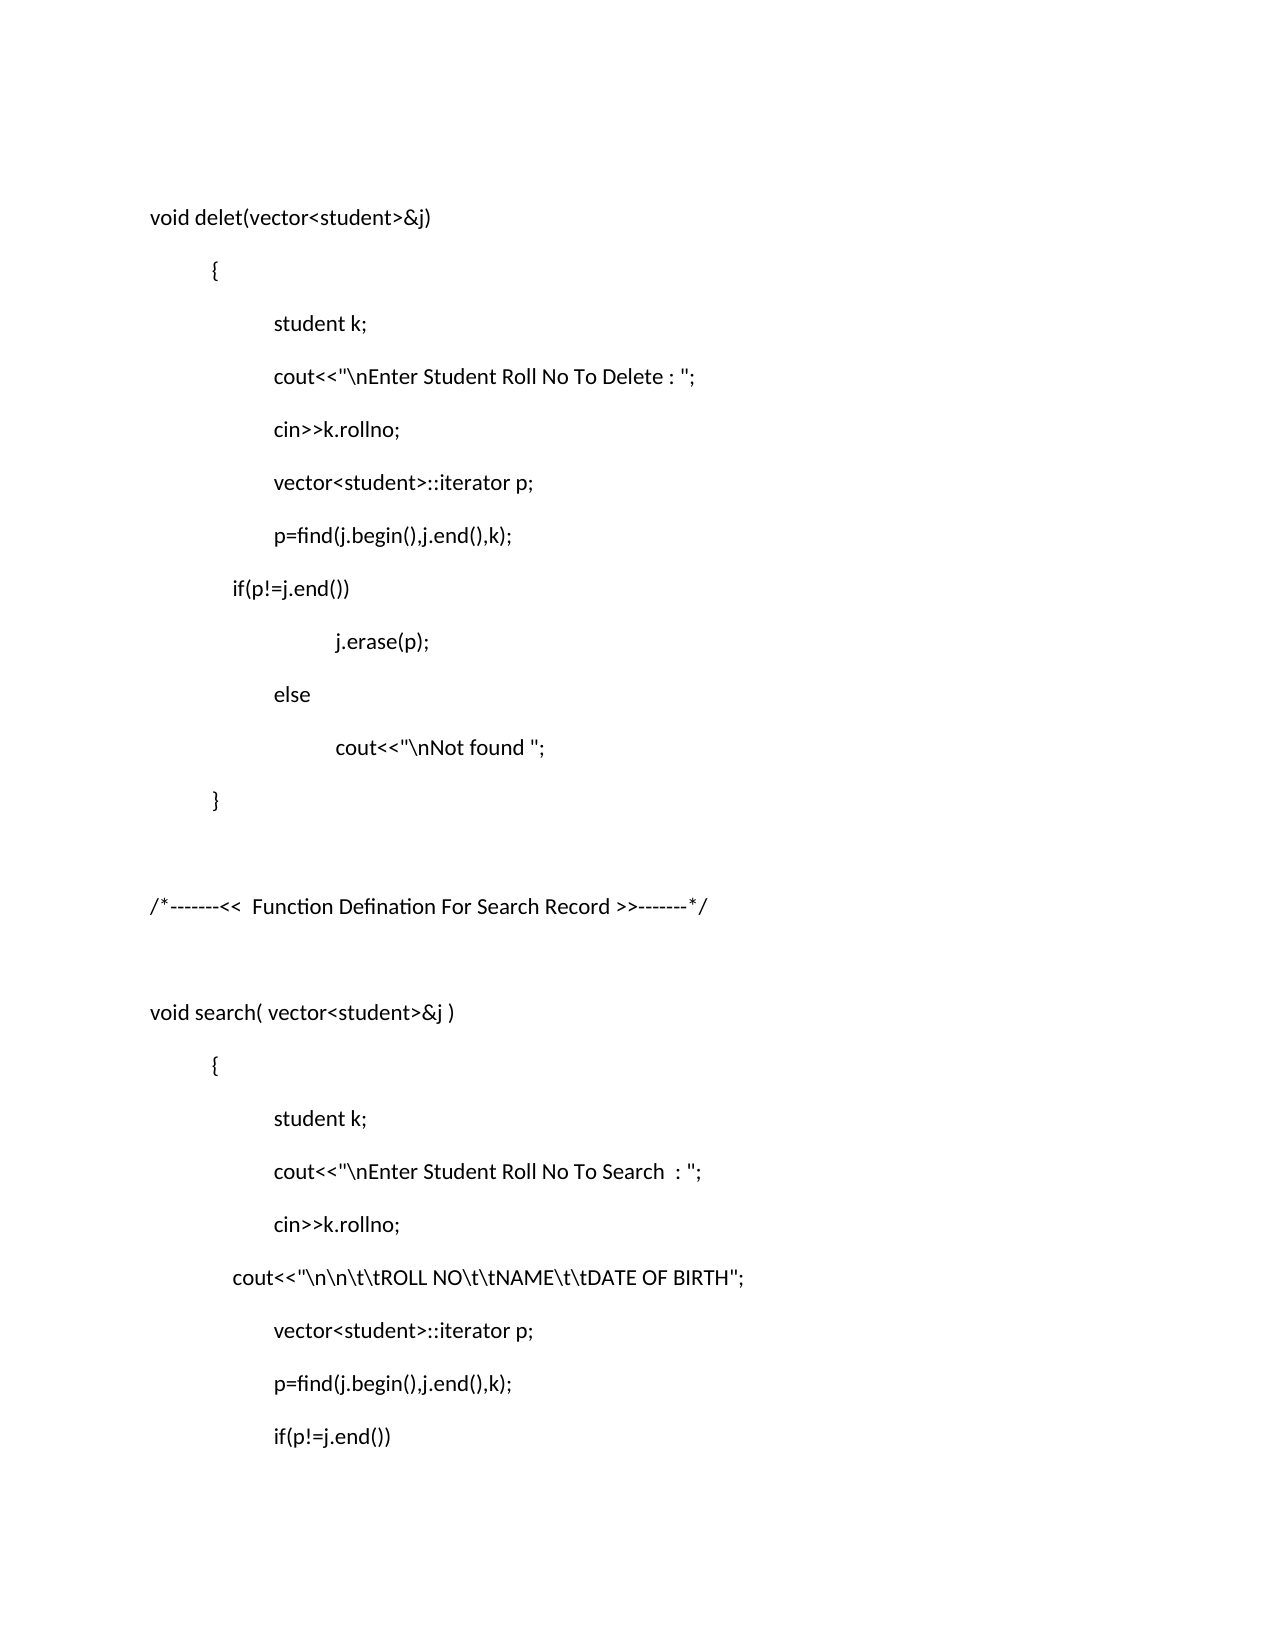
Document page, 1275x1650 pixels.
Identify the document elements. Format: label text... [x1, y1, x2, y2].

text } [150, 786, 1125, 814]
text vector<student>::iterator p; [150, 1316, 1125, 1344]
text void delet(vector<student>&j) [150, 203, 1125, 231]
text cin>>k.rollno; [150, 1210, 1125, 1238]
text cout<<"\n\n\t\tROLL NO\t\tNAME\t\tDATE OF BIRTH"; [150, 1263, 1125, 1291]
text cin>>k.rollno; [150, 415, 1125, 443]
text void search( vector<student>&j ) [150, 998, 1125, 1026]
text cout<<"\nEnter Student Roll No To Delete : "; [150, 362, 1125, 390]
text student k; [150, 309, 1125, 337]
text { [150, 1051, 1125, 1079]
text else [150, 680, 1125, 708]
text vector<student>::iterator p; [150, 468, 1125, 496]
text cout<<"\nNot found "; [150, 733, 1125, 761]
text if(p!=j.end()) [150, 574, 1125, 602]
text /*-------<< Function Defination For Search Record >>-------*/ [150, 892, 1125, 920]
text cout<<"\nEnter Student Roll No To Search : "; [150, 1157, 1125, 1185]
text { [150, 256, 1125, 284]
text p=find(j.begin(),j.end(),k); [150, 521, 1125, 549]
text p=find(j.begin(),j.end(),k); [150, 1369, 1125, 1397]
text if(p!=j.end()) [150, 1422, 1125, 1451]
text student k; [150, 1104, 1125, 1132]
text j.erase(p); [150, 627, 1125, 655]
